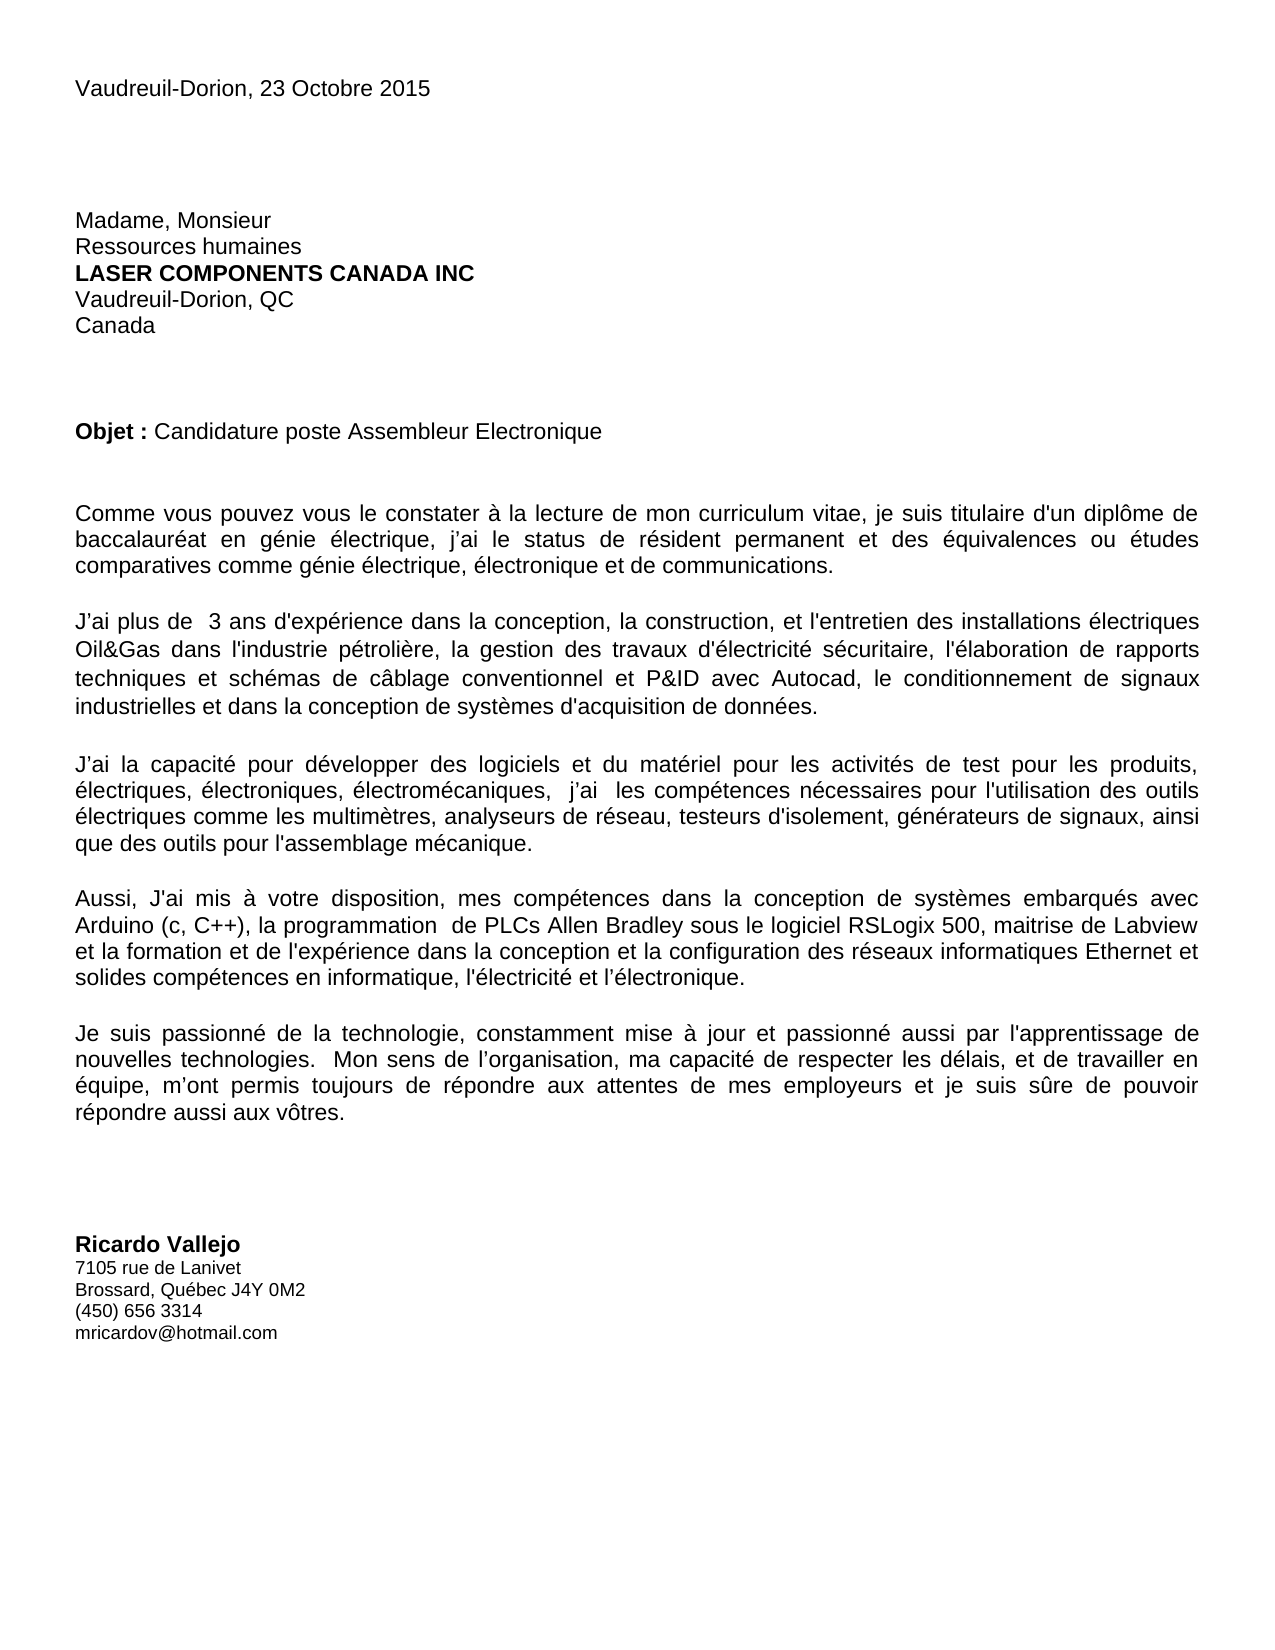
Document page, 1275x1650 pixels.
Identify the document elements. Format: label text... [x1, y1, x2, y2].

text Madame, Monsieur [75, 207, 1200, 233]
text J’ai plus de 3 ans d'expérience dans la conception, la construction, et l'entretien des installations électriques Oil&Gas dans l'industrie pétrolière, la gestion des travaux d'électricité sécuritaire, l'élaboration de rapports techniques et schémas de câblage conventionnel et P&ID avec Autocad, le conditionnement de signaux industrielles et dans la conception de systèmes d'acquisition de données. [75, 608, 1201, 719]
text Brossard, Québec J4Y 0M2 [75, 1278, 1200, 1300]
text Canada [75, 312, 1200, 338]
text Objet : Candidature poste Assembleur Electronique [75, 418, 1200, 444]
text LASER COMPONENTS CANADA INC [75, 259, 1200, 286]
text Comme vous pouvez vous le constater à la lecture de mon curriculum vitae, je suis titulaire d'un diplôme de baccalauréat en génie électrique, j’ai le status de résident permanent et des équivalences ou études comparatives comme génie électrique, électronique et de communications. [75, 499, 1200, 578]
text J’ai la capacité pour développer des logiciels et du matériel pour les activités de test pour les produits, électriques, électroniques, électromécaniques, j’ai les compétences nécessaires pour l'utilisation des outils électriques comme les multimètres, analyseurs de réseau, testeurs d'isolement, générateurs de signaux, ainsi que des outils pour l'assemblage mécanique. [75, 751, 1200, 856]
text Ressources humaines [75, 233, 1200, 259]
text (450) 656 3314 [75, 1300, 1200, 1322]
text 7105 rue de Lanivet [75, 1257, 1200, 1278]
text Ricardo Vallejo [75, 1231, 1200, 1257]
text Vaudreuil-Dorion, 23 Octobre 2015 [253, 75, 1200, 101]
text Je suis passionné de la technologie, constamment mise à jour et passionné aussi par l'apprentissage de nouvelles technologies. Mon sens de l’organisation, ma capacité de respecter les délais, et de travailler en équipe, m’ont permis toujours de répondre aux attentes de mes employeurs et je suis sûre de pouvoir répondre aussi aux vôtres. [75, 1020, 1200, 1125]
text Vaudreuil-Dorion, 23 Octobre 2015 [75, 75, 247, 101]
text Vaudreuil-Dorion, QC [75, 286, 1200, 312]
text Aussi, J'ai mis à votre disposition, mes compétences dans la conception de systèmes embarqués avec Arduino (c, C++), la programmation de PLCs Allen Bradley sous le logiciel RSLogix 500, maitrise de Labview et la formation et de l'expérience dans la conception et la configuration des réseaux informatiques Ethernet et solides compétences en informatique, l'électricité et l’électronique. [75, 885, 1200, 991]
text mricardov@hotmail.com [75, 1322, 1200, 1343]
